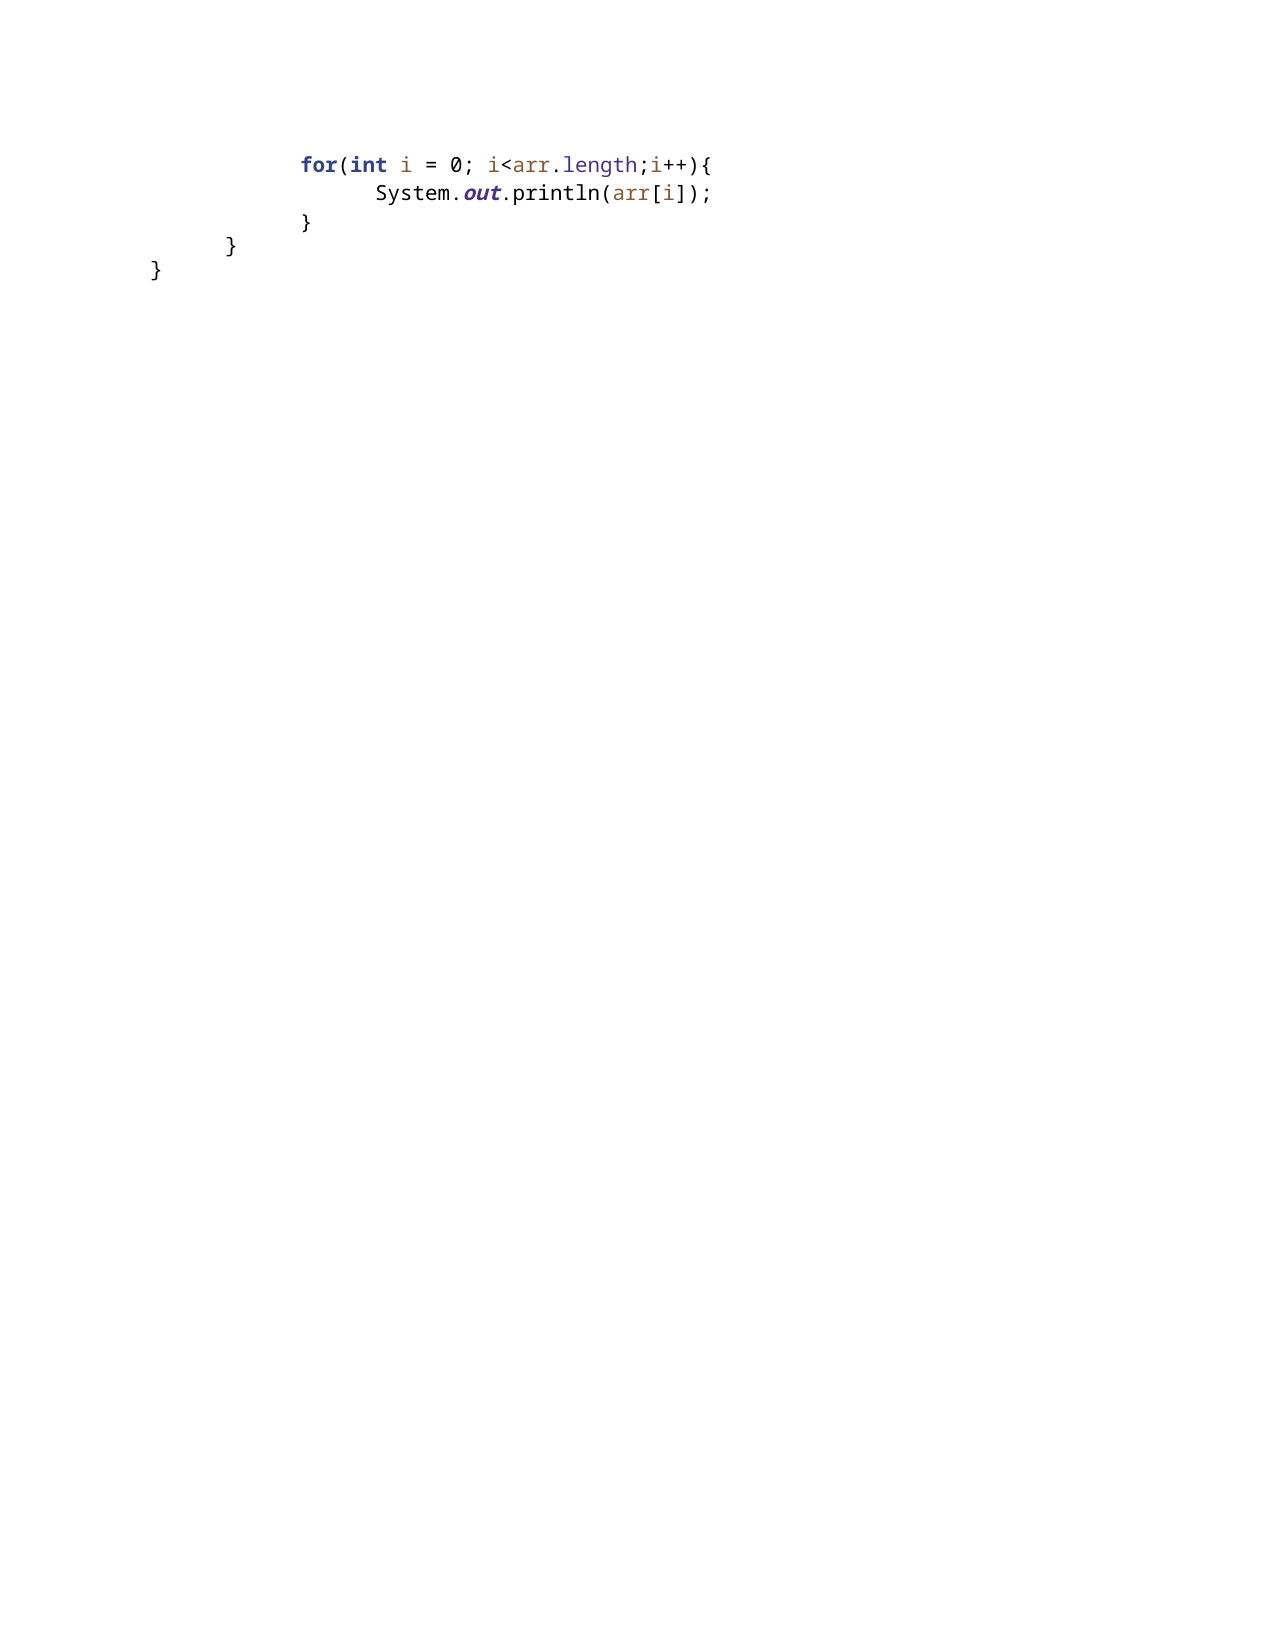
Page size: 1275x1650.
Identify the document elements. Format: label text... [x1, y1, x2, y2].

text } [150, 207, 1125, 235]
text } [150, 259, 1125, 283]
text } [150, 235, 1125, 259]
text System.out.println(arr[i]); [150, 178, 1125, 207]
text for(int i = 0; i<arr.length;i++){ [150, 150, 1125, 178]
